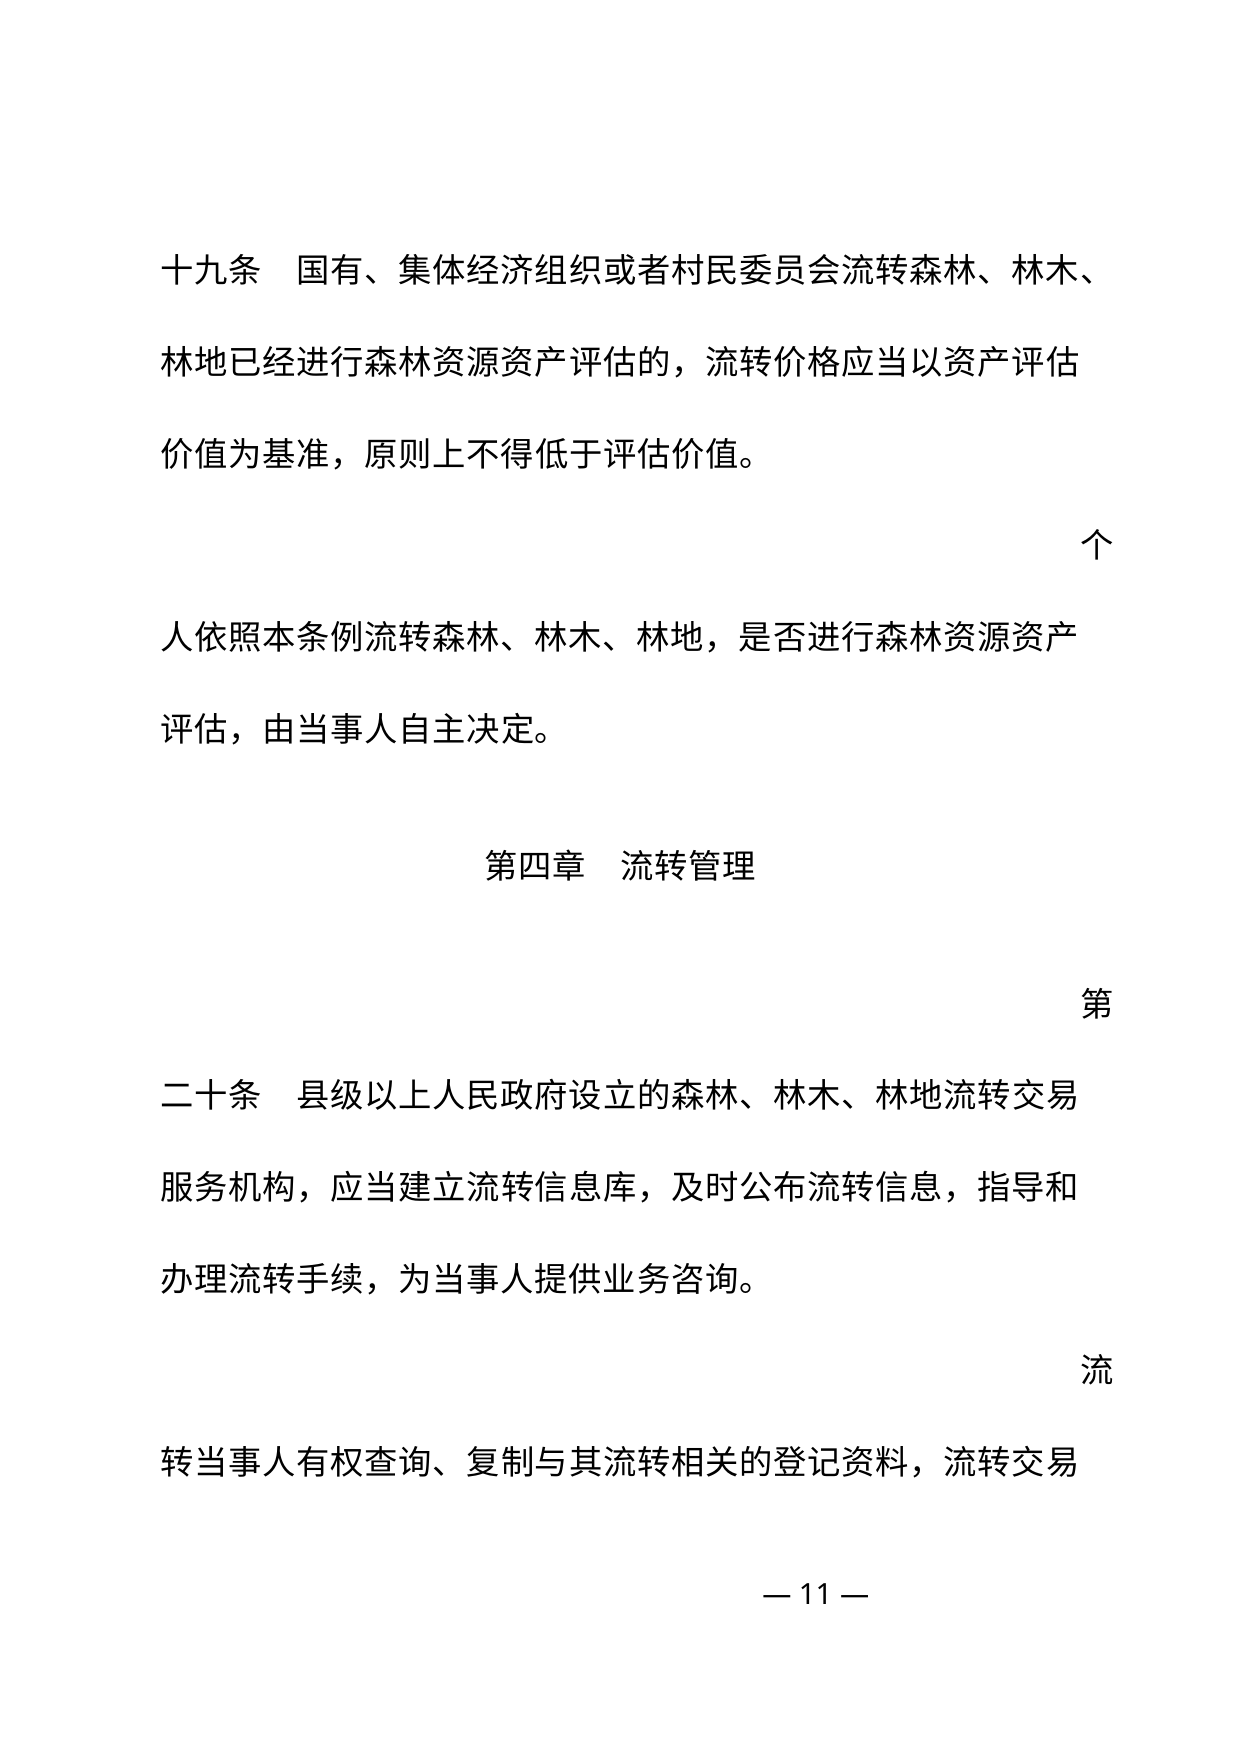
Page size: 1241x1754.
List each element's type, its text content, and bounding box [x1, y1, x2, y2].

text 第四章 流转管理 [160, 818, 1080, 910]
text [160, 222, 1080, 497]
text 第二十条 县级以上人民政府设立的森林、林木、林地流转交易服务机构，应当建立流转信息库，及时公布流转信息，指导和办理流转手续，为当事人提供业务咨询。 [160, 956, 1080, 1322]
text 个人依照本条例流转森林、林木、林地，是否进行森林资源资产评估，由当事人自主决定。 [160, 497, 1080, 772]
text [160, 1322, 1080, 1506]
